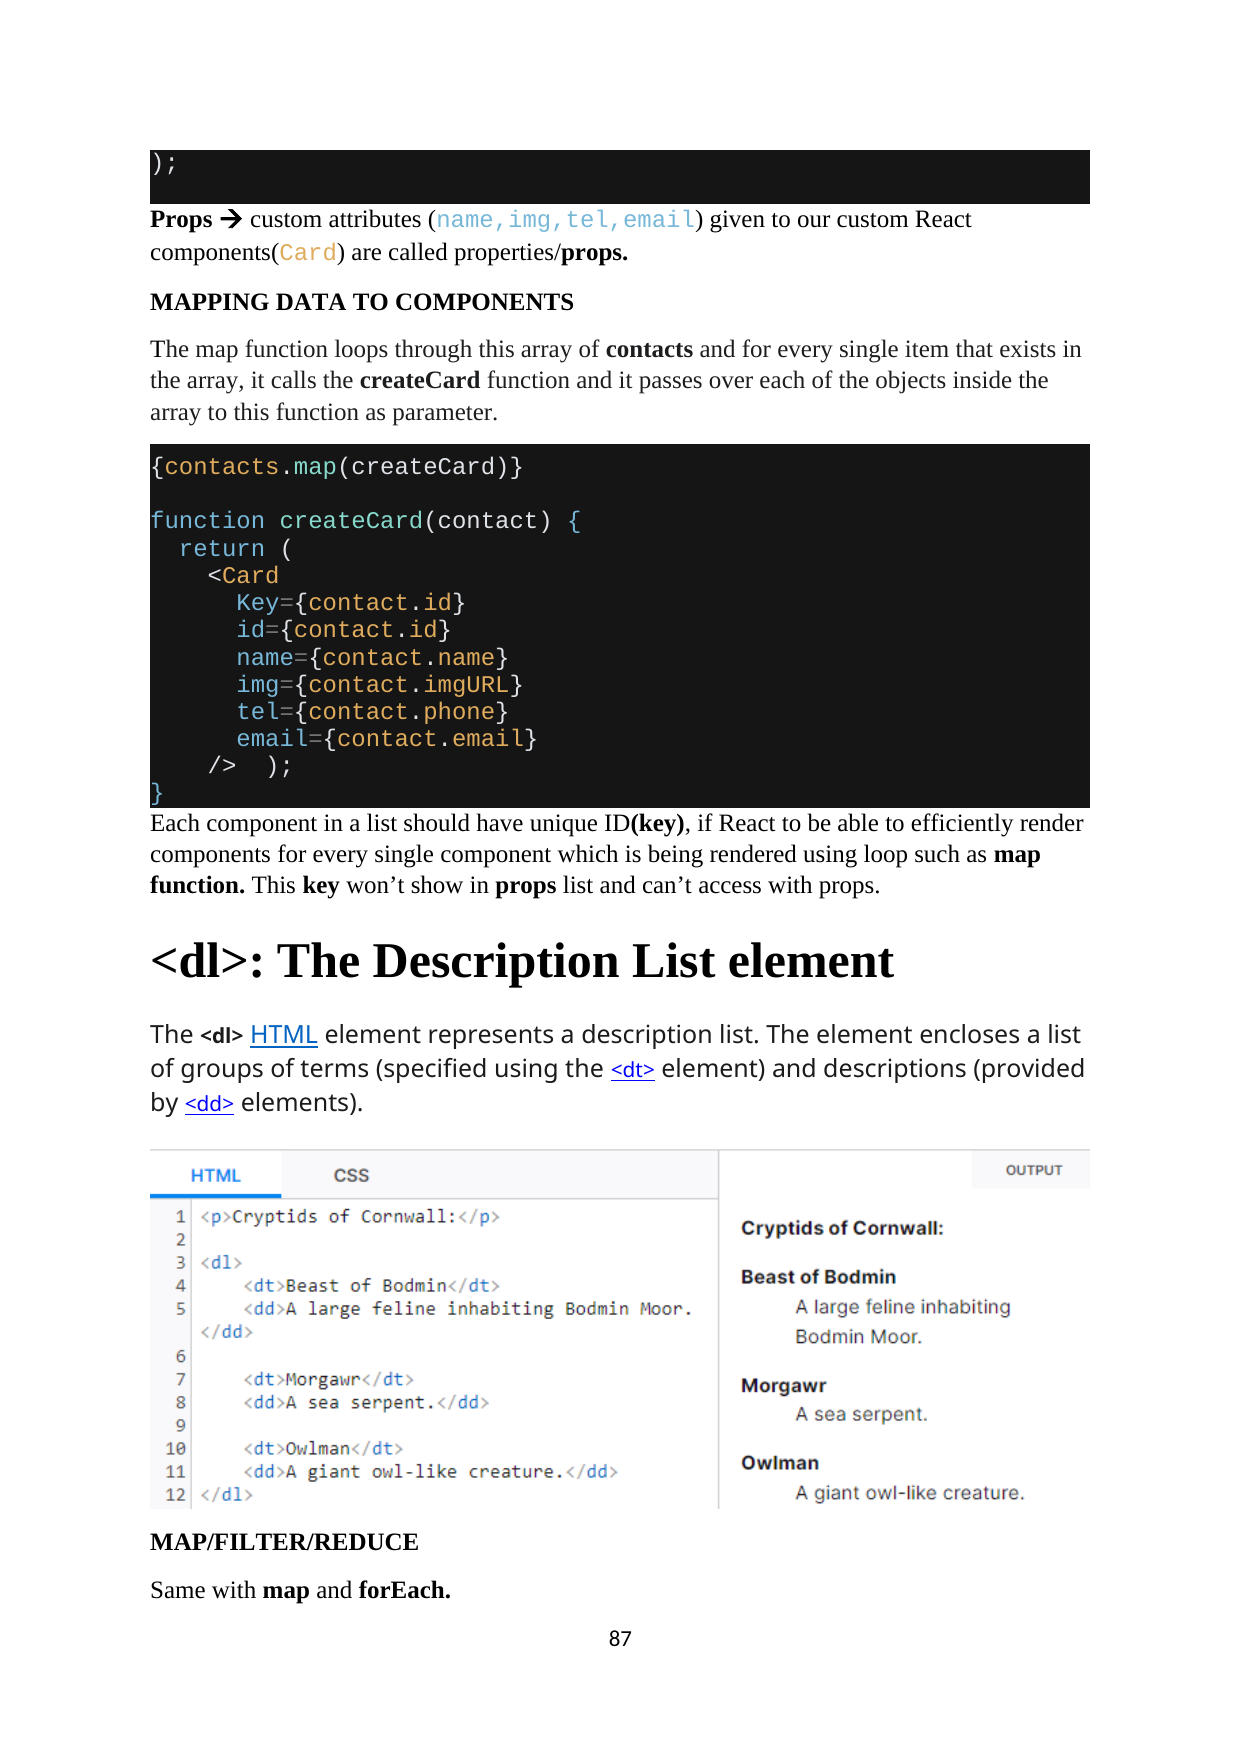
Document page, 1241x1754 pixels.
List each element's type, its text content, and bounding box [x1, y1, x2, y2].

text MAP/FILTER/REDUCE [150, 1527, 1090, 1556]
text tel={contact.phone} [150, 699, 1090, 726]
text img={contact.imgURL} [150, 672, 1090, 699]
text The map function loops through this array of contacts and for every single item that exists in the array, it calls the createCard function and it passes over each of the objects inside the array to this function as parameter. [150, 334, 1090, 425]
text email={contact.email} [150, 726, 1090, 754]
text {contacts.map(createCard)} [150, 444, 1090, 482]
picture [150, 1148, 1091, 1509]
text Props custom attributes (name,img,tel,email) given to our custom React components(Card) are called properties/props. [150, 204, 1090, 268]
text Key={contact.id} [150, 591, 1090, 618]
text ); [150, 150, 1090, 177]
text Same with map and forEach. [150, 1575, 1090, 1604]
text Each component in a list should have unique ID(key), if React to be able to efficiently render components for every single component which is being rendered using loop such as map function. This key won’t show in props list and can’t access with props. [150, 808, 1090, 899]
text } [150, 781, 1090, 808]
text id={contact.id} [150, 618, 1090, 645]
text /> ); [150, 754, 1090, 781]
text return ( [150, 536, 1090, 563]
text <Card [150, 563, 1090, 591]
text MAPPING DATA TO COMPONENTS [150, 287, 1090, 316]
text The <dl> HTML element represents a description list. The element encloses a list of groups of terms (specified using the <dt> element) and descriptions (provided by <dd> elements). [150, 1017, 1090, 1119]
text function createCard(contact) { [150, 509, 1090, 536]
text name={contact.name} [150, 645, 1090, 672]
subtitle <dl>: The Description List element [150, 930, 1090, 988]
